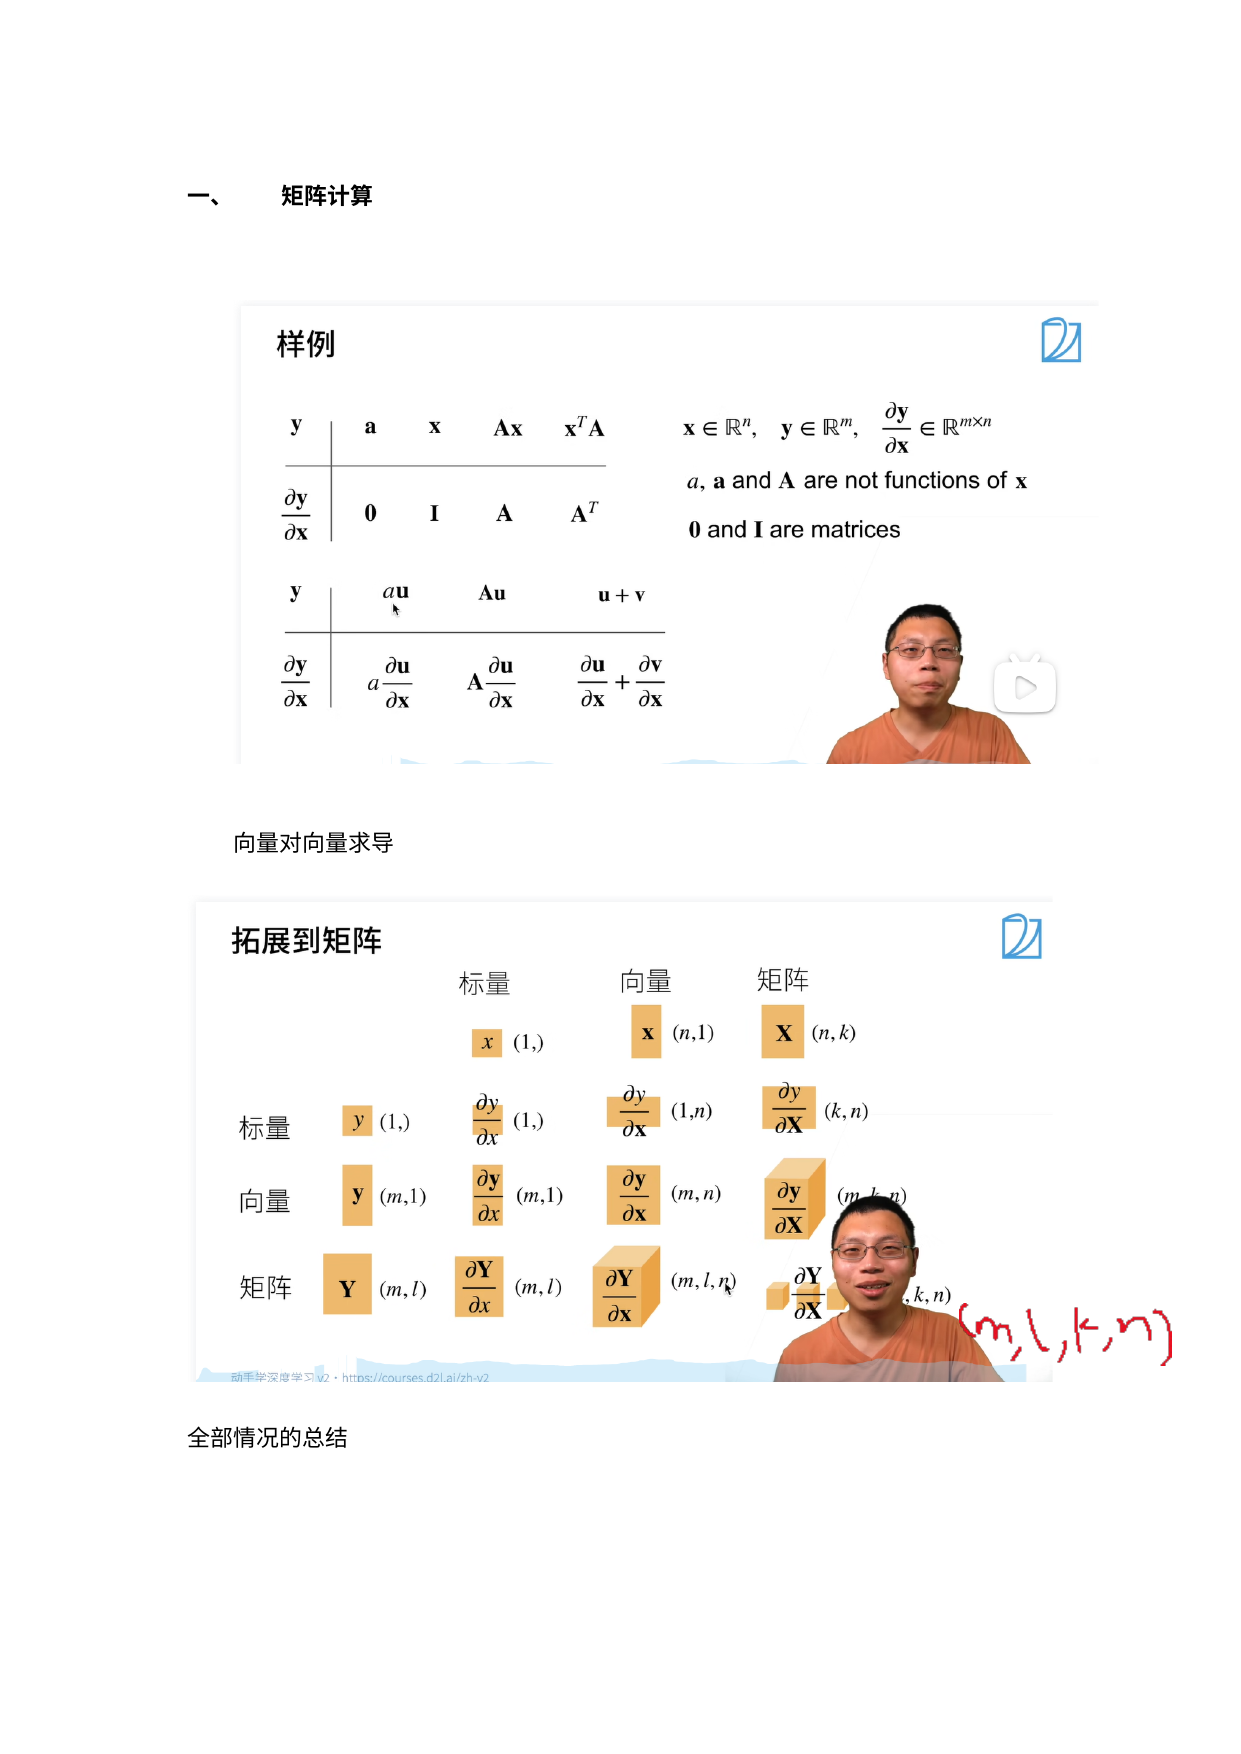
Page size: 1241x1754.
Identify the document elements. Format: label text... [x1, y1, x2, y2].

text 全部情况的总结 [187, 1404, 1053, 1469]
text 向量对向量求导 [187, 809, 1053, 874]
picture [187, 895, 1172, 1382]
picture [233, 300, 1099, 764]
